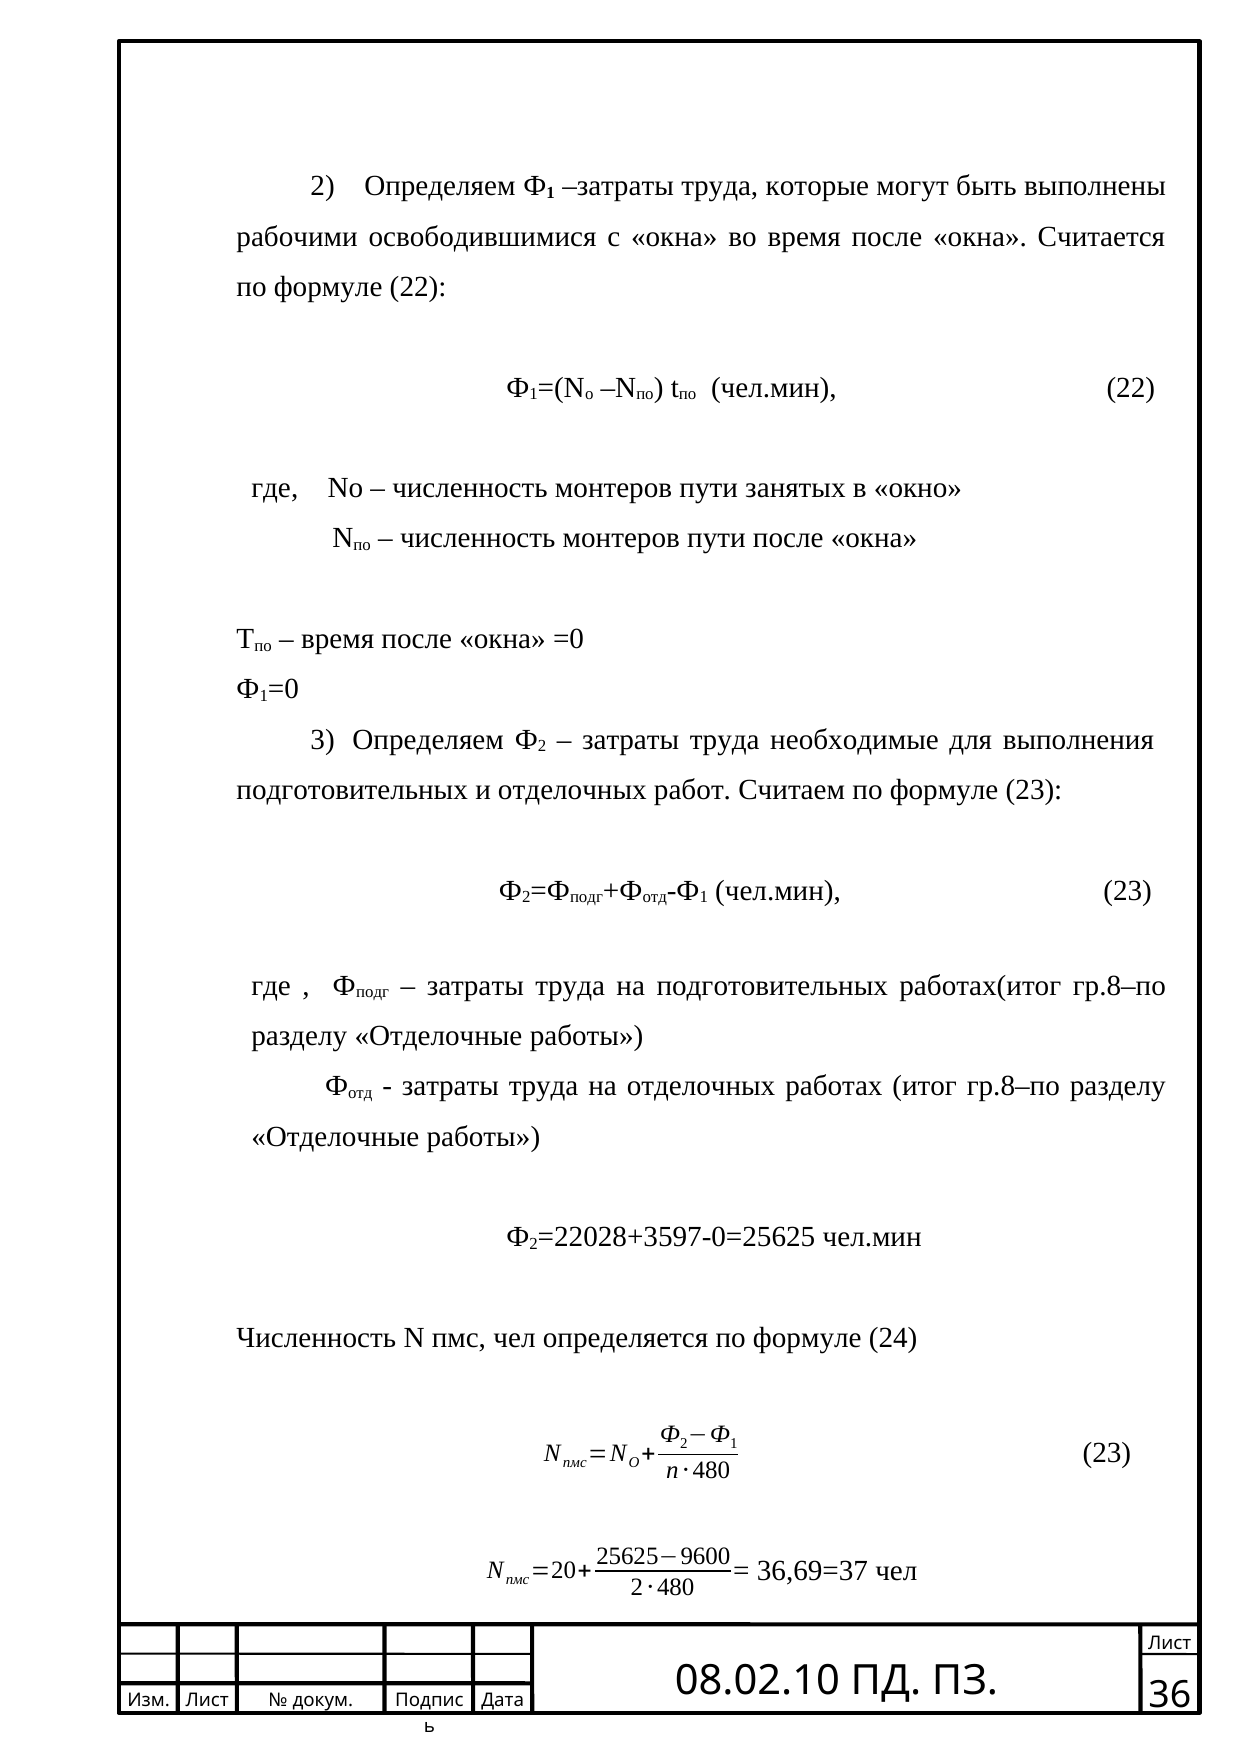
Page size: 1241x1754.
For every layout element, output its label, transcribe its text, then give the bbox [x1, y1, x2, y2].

text = 36,69=37 чел [162, 1542, 1166, 1601]
text Численность N пмс, чел определяется по формуле (24) [162, 1320, 1166, 1354]
text Nпо – численность монтеров пути после «окна» [251, 521, 1166, 554]
text Ф1=(Nо –Nпо) tпо (чел.мин), (22) [162, 370, 1166, 403]
text где , Фподг – затраты труда на подготовительных работах(итог гр.8–по разделу «Отделочные работы») [251, 968, 1166, 1052]
text Фотд - затраты труда на отделочных работах (итог гр.8–по разделу «Отделочные работы») [251, 1068, 1166, 1152]
text Ф2=Фподг+Фотд-Ф1 (чел.мин), (23) [162, 873, 1166, 906]
text где, Nо – численность монтеров пути занятых в «окно» [177, 470, 1166, 504]
list Определяем Ф1 –затраты труда, которые могут быть выполнены рабочими освободившимися с «окна» во время после «окна». Считается по формуле (22): [236, 168, 1166, 303]
text (23) [162, 1421, 1166, 1483]
list Определяем Ф2 – затраты труда необходимые для выполнения подготовительных и отделочных работ. Считаем по формуле (23): [236, 722, 1155, 806]
text Ф1=0 [162, 672, 1166, 705]
text Tпо – время после «окна» =0 [162, 621, 1166, 655]
text Ф2=22028+3597-0=25625 чел.мин [162, 1219, 1166, 1253]
